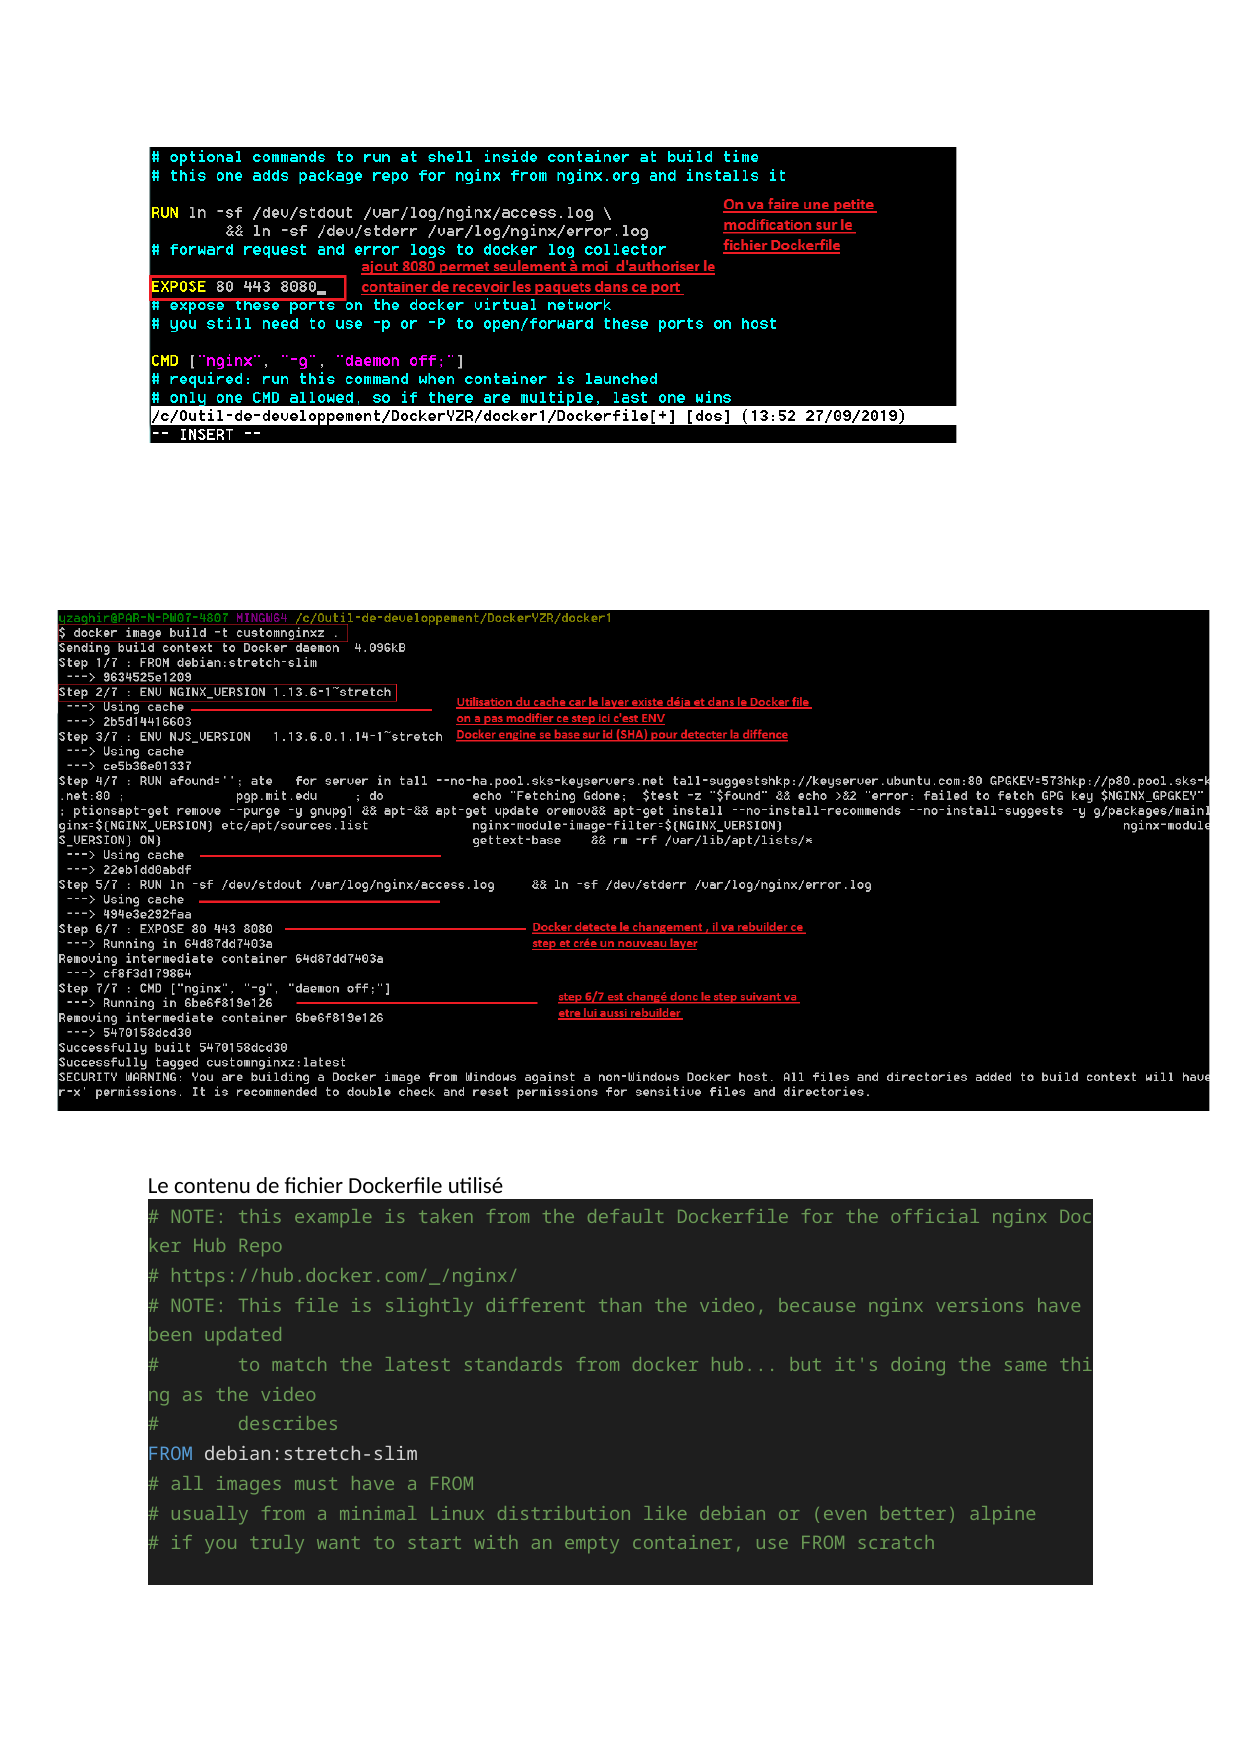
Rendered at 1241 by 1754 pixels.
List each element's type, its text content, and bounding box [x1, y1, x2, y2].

text Le contenu de fichier Dockerfile utilisé [148, 1171, 1093, 1199]
text # if you truly want to start with an empty container, use FROM scratch [148, 1525, 1093, 1555]
picture [147, 147, 957, 443]
text # NOTE: This file is slightly different than the video, because nginx versions have been updated [148, 1288, 1093, 1347]
text # usually from a minimal Linux distribution like debian or (even better) alpine [148, 1496, 1093, 1525]
text # describes [148, 1407, 1093, 1436]
text # to match the latest standards from docker hub... but it's doing the same thing as the video [148, 1347, 1093, 1407]
text # all images must have a FROM [148, 1466, 1093, 1496]
text # https://hub.docker.com/_/nginx/ [148, 1258, 1093, 1288]
picture [56, 610, 1209, 1111]
text FROM debian:stretch-slim [148, 1436, 1093, 1466]
text # NOTE: this example is taken from the default Dockerfile for the official nginx Docker Hub Repo [148, 1199, 1093, 1258]
